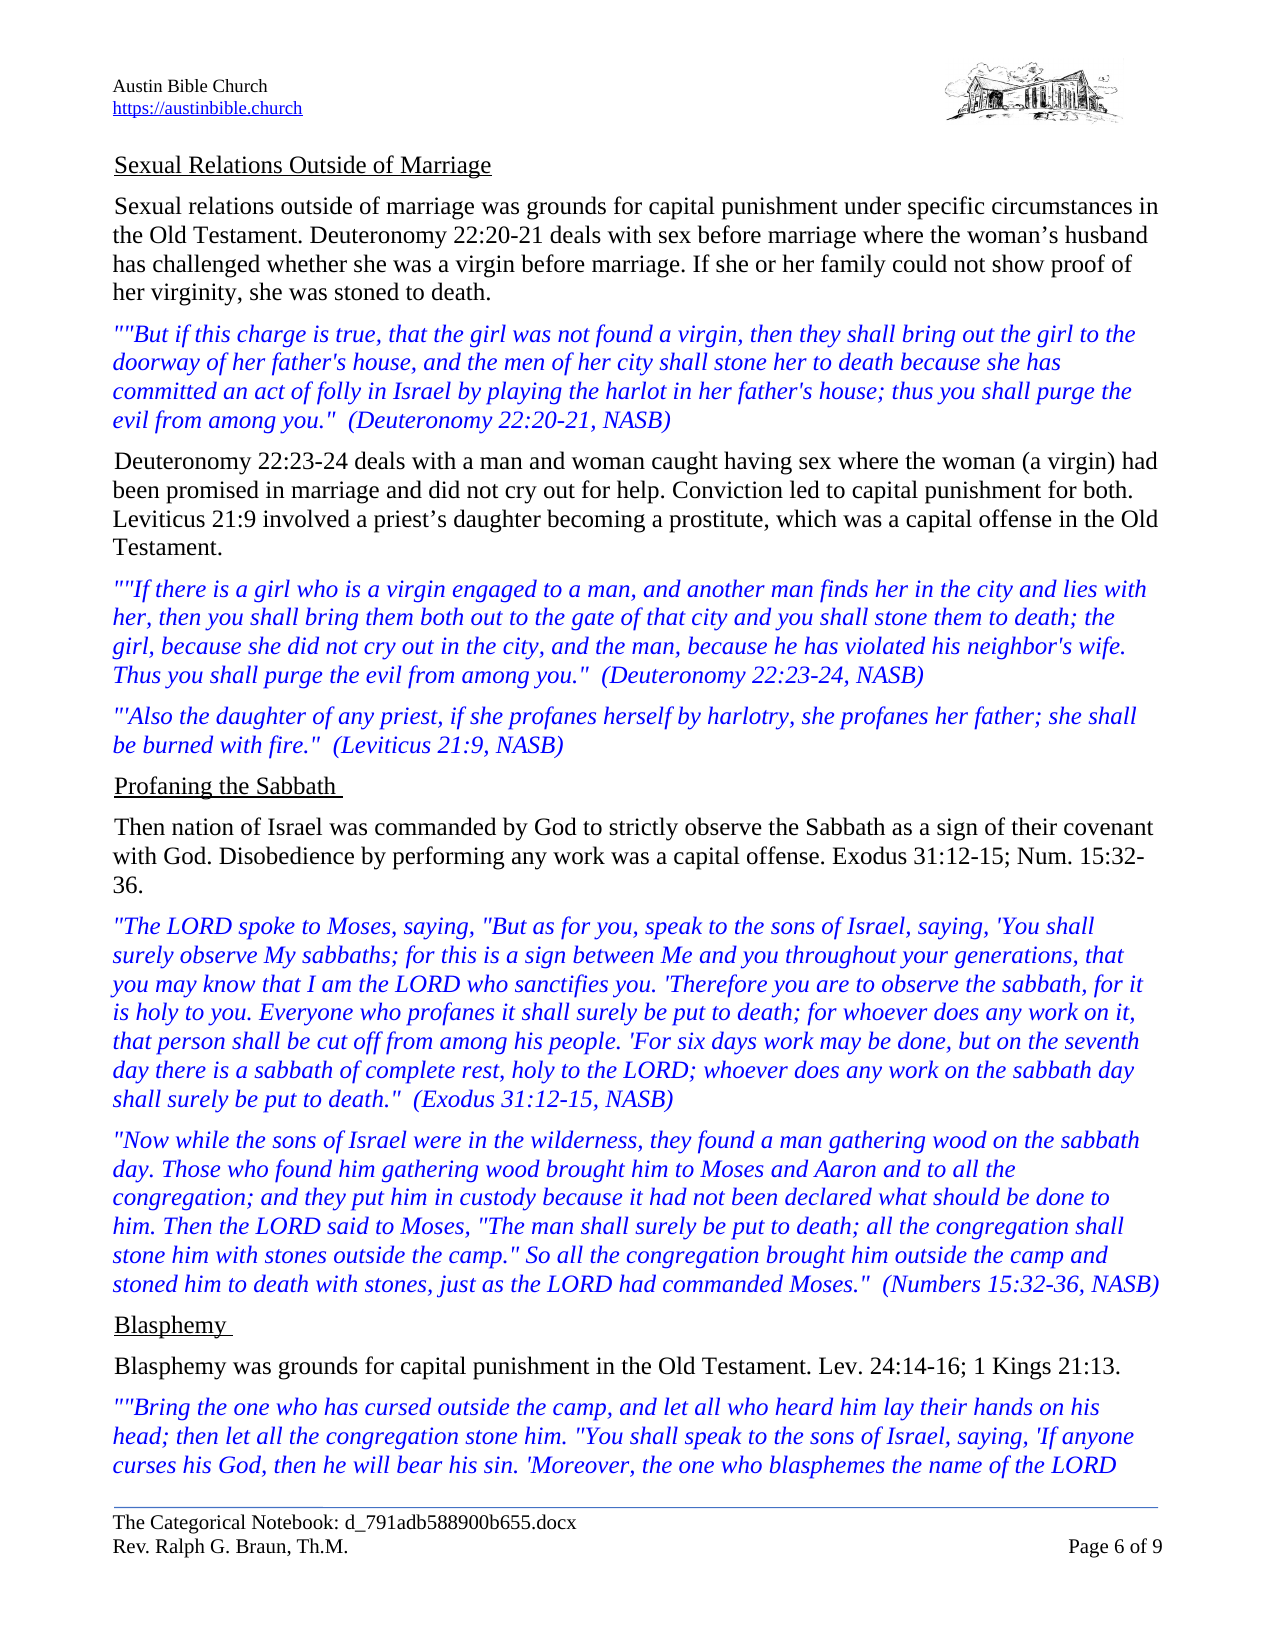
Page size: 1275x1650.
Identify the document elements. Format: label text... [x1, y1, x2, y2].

text "'Also the daughter of any priest, if she profanes herself by harlotry, she profanes her father; she shall be burned with fire." (Leviticus 21:9, NASB) [112, 701, 1162, 759]
text ""If there is a girl who is a virgin engaged to a man, and another man finds her in the city and lies with her, then you shall bring them both out to the gate of that city and you shall stone them to death; the girl, because she did not cry out in the city, and the man, because he has violated his neighbor's wife. Thus you shall purge the evil from among you." (Deuteronomy 22:23-24, NASB) [112, 574, 1162, 689]
text ""But if this charge is true, that the girl was not found a virgin, then they shall bring out the girl to the doorway of her father's house, and the men of her city shall stone her to death because she has committed an act of folly in Israel by playing the harlot in her father's house; thus you shall purge the evil from among you." (Deuteronomy 22:20-21, NASB) [112, 319, 1162, 434]
text Then nation of Israel was commanded by God to strictly observe the Sabbath as a sign of their covenant with God. Disobedience by performing any work was a capital offense. Exodus 31:12-15; Num. 15:32-36. [112, 812, 1162, 899]
text Deuteronomy 22:23-24 deals with a man and woman caught having sex where the woman (a virgin) had been promised in marriage and did not cry out for help. Conviction led to capital punishment for both. Leviticus 21:9 involved a priest’s daughter becoming a prostitute, which was a capital offense in the Old Testament. [112, 446, 1162, 561]
text Blasphemy was grounds for capital punishment in the Old Testament. Lev. 24:14-16; 1 Kings 21:13. [112, 1351, 1162, 1380]
text Sexual Relations Outside of Marriage [112, 150, 1162, 179]
text Profaning the Sabbath [112, 771, 1162, 800]
text "The LORD spoke to Moses, saying, "But as for you, speak to the sons of Israel, saying, 'You shall surely observe My sabbaths; for this is a sign between Me and you throughout your generations, that you may know that I am the LORD who sanctifies you. 'Therefore you are to observe the sabbath, for it is holy to you. Everyone who profanes it shall surely be put to death; for whoever does any work on it, that person shall be cut off from among his people. 'For six days work may be done, but on the seventh day there is a sabbath of complete rest, holy to the LORD; whoever does any work on the sabbath day shall surely be put to death." (Exodus 31:12-15, NASB) [112, 911, 1162, 1112]
text Blasphemy [112, 1310, 1162, 1339]
text "Now while the sons of Israel were in the wilderness, they found a man gathering wood on the sabbath day. Those who found him gathering wood brought him to Moses and Aaron and to all the congregation; and they put him in custody because it had not been declared what should be done to him. Then the LORD said to Moses, "The man shall surely be put to death; all the congregation shall stone him with stones outside the camp." So all the congregation brought him outside the camp and stoned him to death with stones, just as the LORD had commanded Moses." (Numbers 15:32-36, NASB) [112, 1125, 1162, 1297]
picture [944, 58, 1124, 125]
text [112, 1392, 1162, 1479]
text Sexual relations outside of marriage was grounds for capital punishment under specific circumstances in the Old Testament. Deuteronomy 22:20-21 deals with sex before marriage where the woman’s husband has challenged whether she was a virgin before marriage. If she or her family could not show proof of her virginity, she was stoned to death. [112, 191, 1162, 306]
